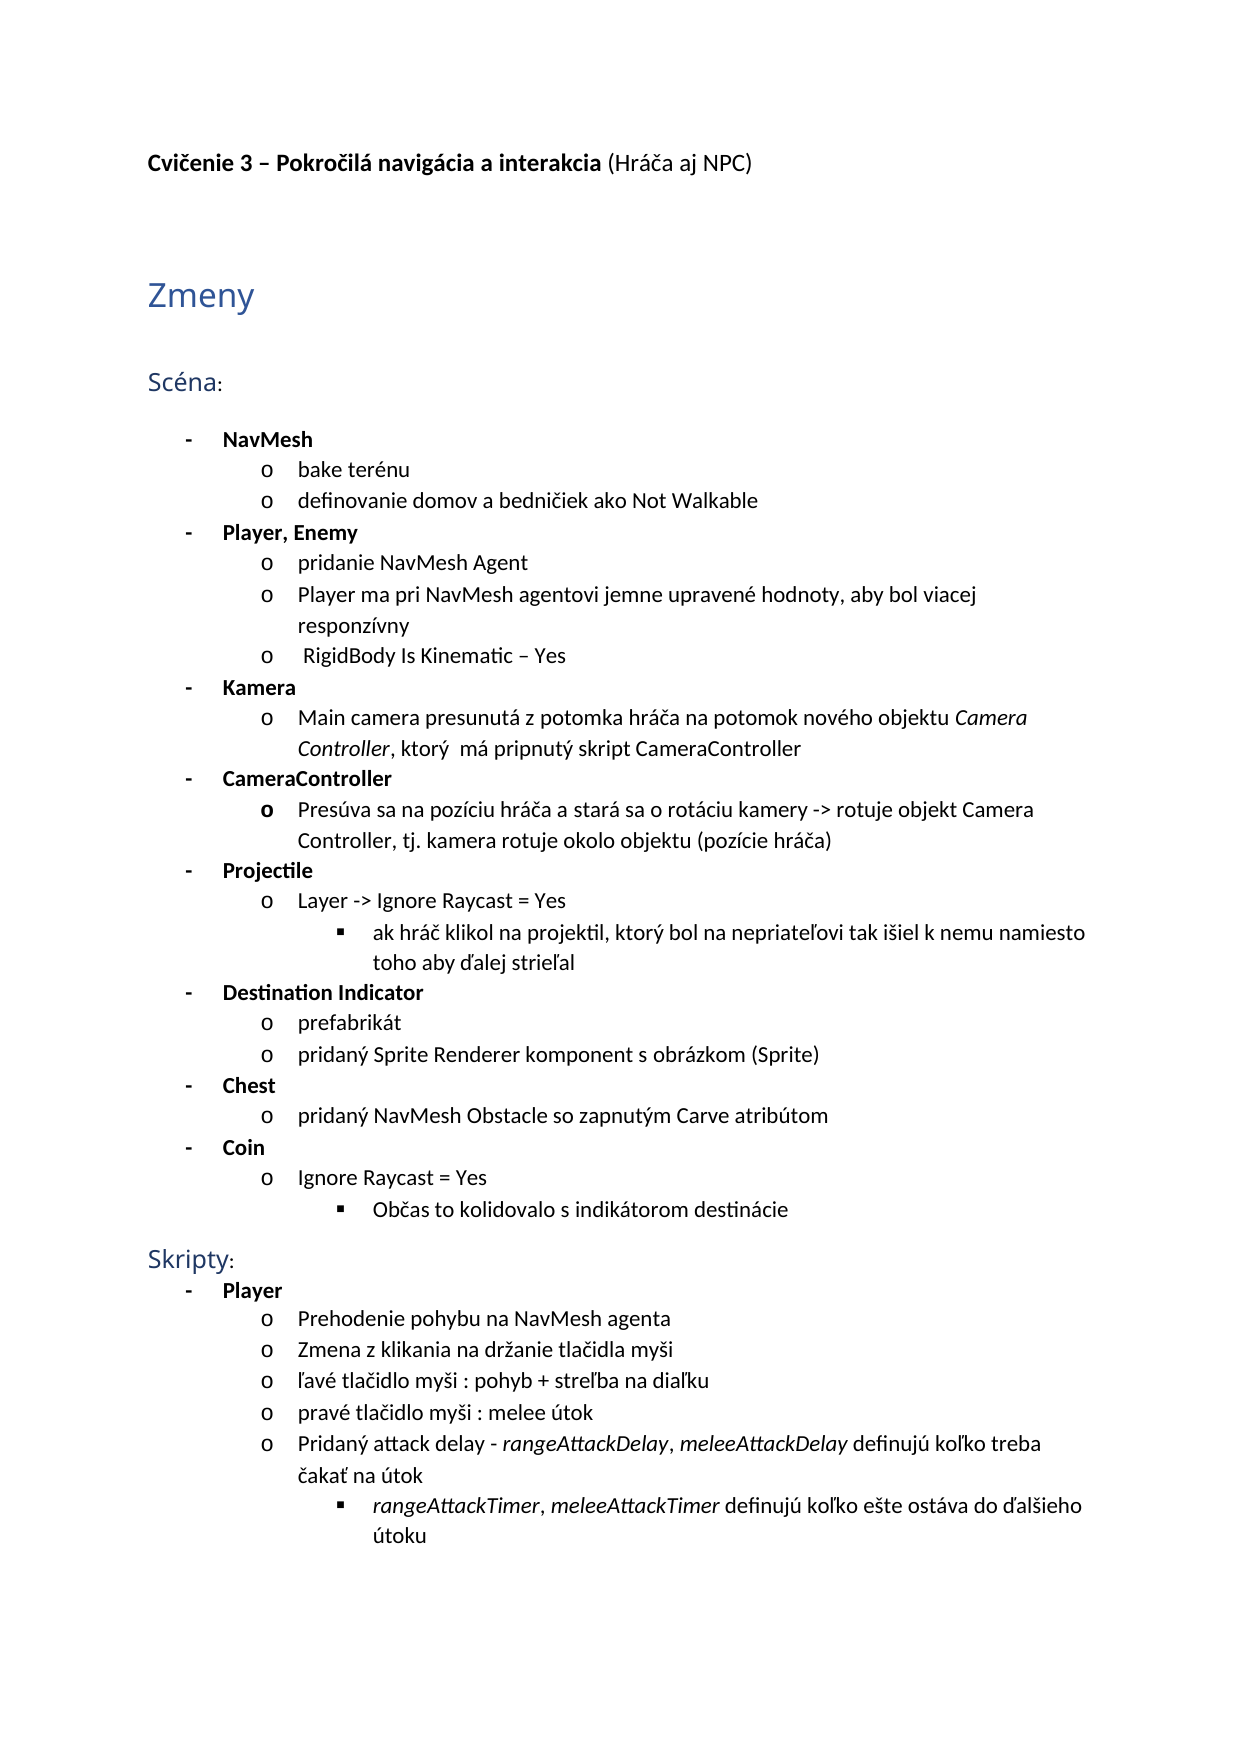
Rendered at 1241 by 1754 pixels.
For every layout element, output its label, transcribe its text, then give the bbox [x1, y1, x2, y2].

list definovanie domov a bedničiek ako Not Walkable [260, 487, 1093, 516]
text Skripty: [148, 1242, 1093, 1276]
list Prehodenie pohybu na NavMesh agenta [260, 1304, 1093, 1333]
list Projectile [185, 856, 1093, 884]
list Pridaný attack delay - rangeAttackDelay, meleeAttackDelay definujú koľko treba čakať na útok [260, 1429, 1093, 1489]
list Destination Indicator [185, 978, 1093, 1006]
list Main camera presunutá z potomka hráča na potomok nového objektu Camera Controller, ktorý má pripnutý skript CameraController [260, 703, 1093, 762]
list pravé tlačidlo myši : melee útok [260, 1398, 1093, 1427]
list CameraController [185, 764, 1093, 792]
list NavMesh [185, 425, 1093, 453]
list Player, Enemy [185, 518, 1093, 546]
list Presúva sa na pozíciu hráča a stará sa o rotáciu kamery -> rotuje objekt Camera Controller, tj. kamera rotuje okolo objektu (pozície hráča) [260, 795, 1093, 854]
text Cvičenie 3 – Pokročilá navigácia a interakcia (Hráča aj NPC) [148, 148, 1093, 178]
list Layer -> Ignore Raycast = Yes [260, 886, 1093, 916]
list Chest [185, 1071, 1093, 1099]
list ak hráč klikol na projektil, ktorý bol na nepriateľovi tak išiel k nemu namiesto toho aby ďalej strieľal [335, 918, 1093, 976]
list rangeAttackTimer, meleeAttackTimer definujú koľko ešte ostáva do ďalšieho útoku [335, 1491, 1093, 1549]
list Zmena z klikania na držanie tlačidla myši [260, 1335, 1093, 1364]
list pridanie NavMesh Agent [260, 548, 1093, 577]
list bake terénu [260, 455, 1093, 484]
list pridaný Sprite Renderer komponent s obrázkom (Sprite) [260, 1040, 1093, 1069]
list RigidBody Is Kinematic – Yes [260, 641, 1093, 670]
list Player [185, 1276, 1093, 1304]
list prefabrikát [260, 1008, 1093, 1038]
list Občas to kolidovalo s indikátorom destinácie [335, 1195, 1093, 1223]
list Player ma pri NavMesh agentovi jemne upravené hodnoty, aby bol viacej responzívny [260, 580, 1093, 639]
list Coin [185, 1133, 1093, 1161]
list pridaný NavMesh Obstacle so zapnutým Carve atribútom [260, 1102, 1093, 1131]
list ľavé tlačidlo myši : pohyb + streľba na diaľku [260, 1367, 1093, 1396]
list Ignore Raycast = Yes [260, 1163, 1093, 1192]
list Kamera [185, 673, 1093, 701]
text Zmeny [148, 272, 1093, 317]
text Scéna: [148, 364, 1093, 398]
